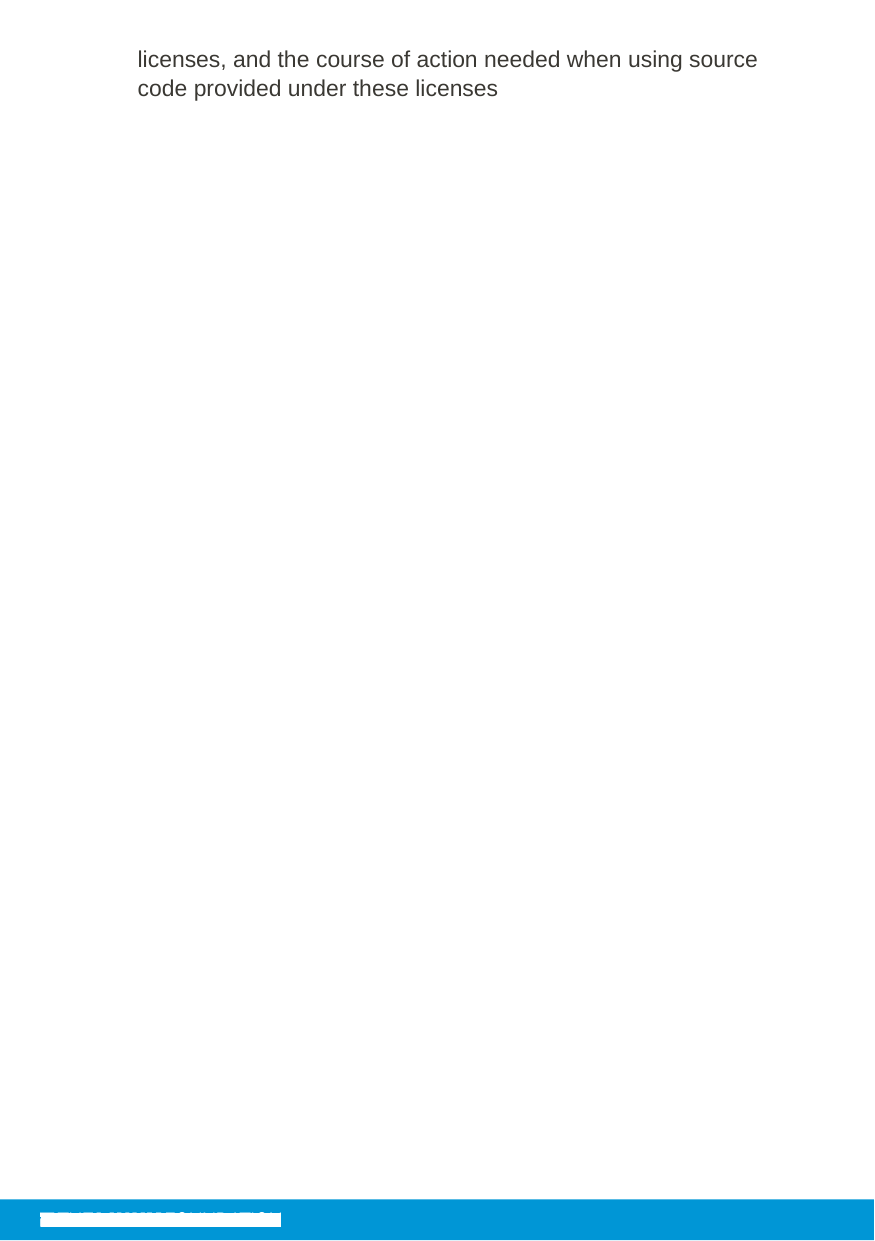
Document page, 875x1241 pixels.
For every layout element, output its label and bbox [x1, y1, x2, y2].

picture [41, 1213, 280, 1226]
list [100, 46, 797, 101]
